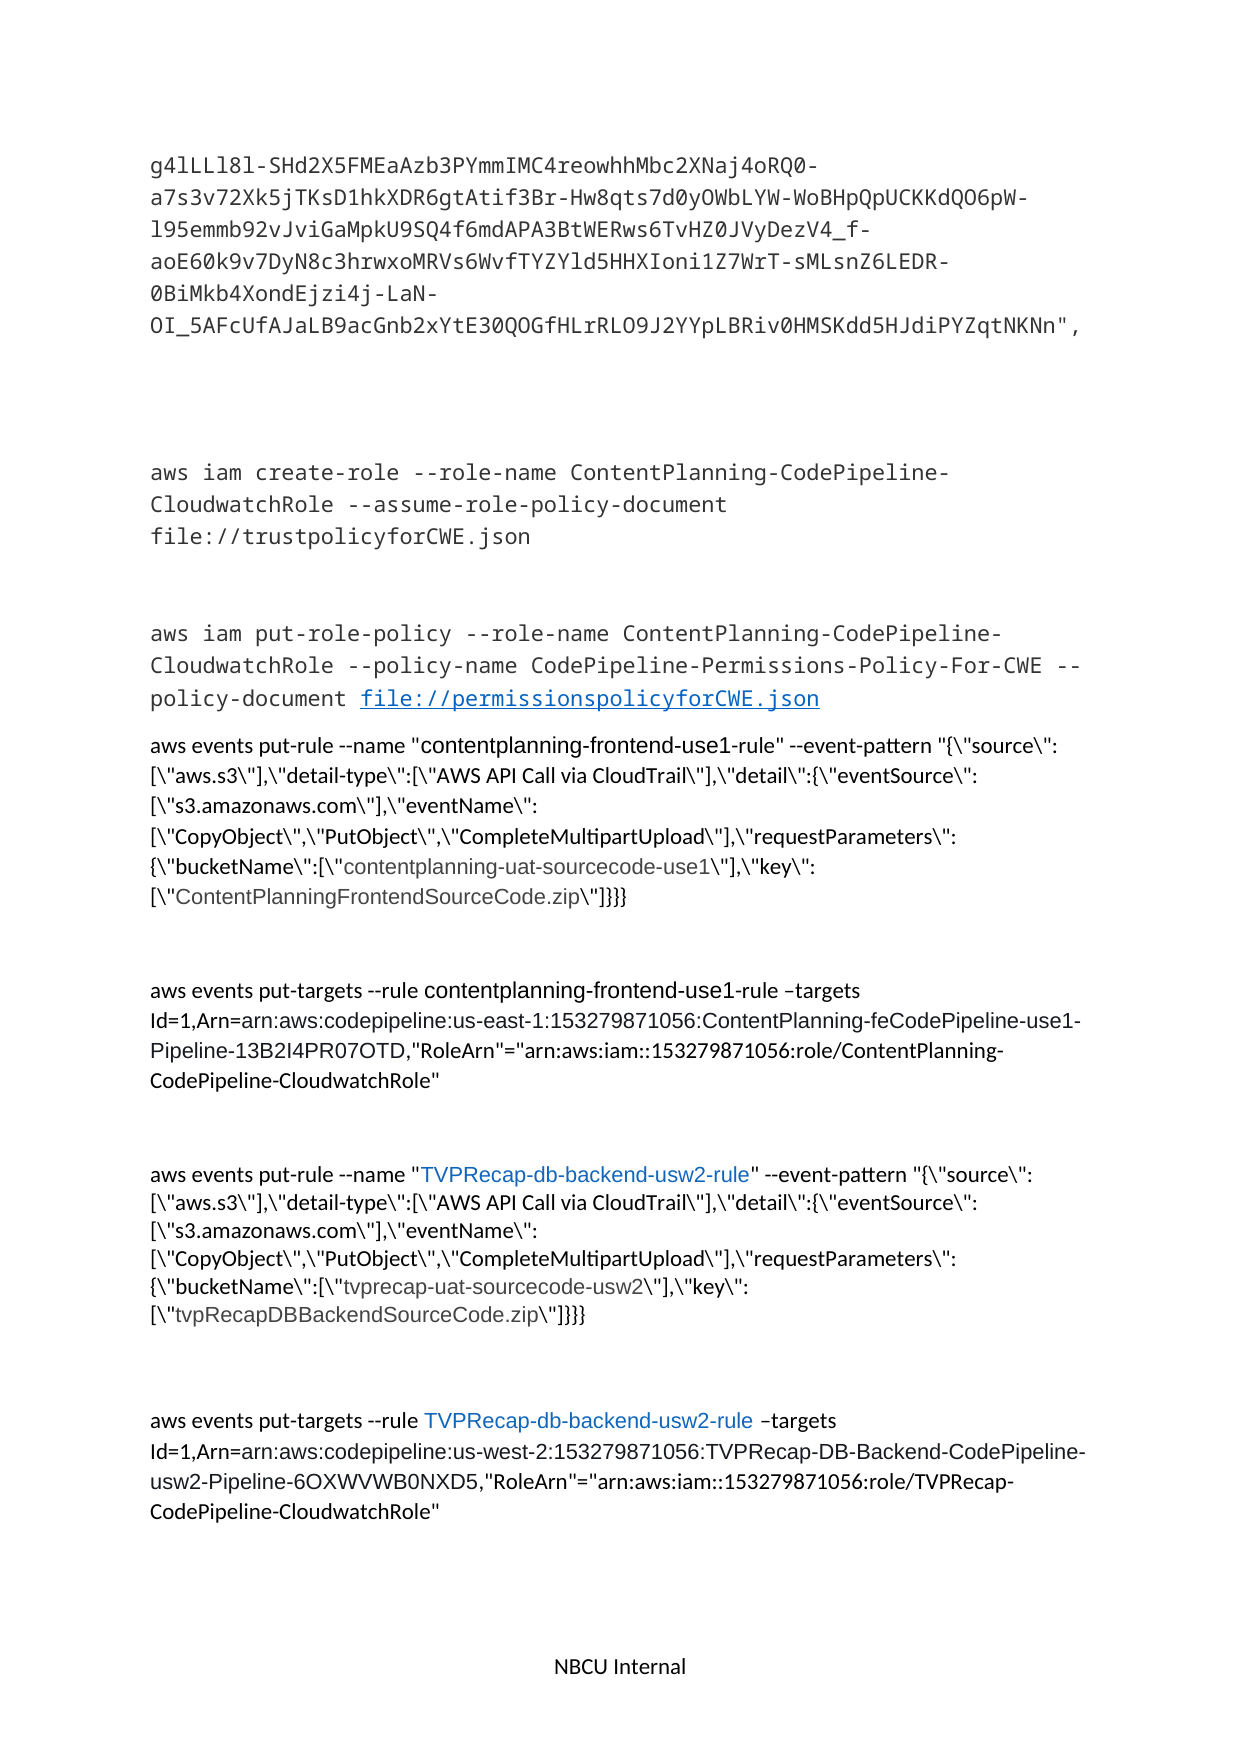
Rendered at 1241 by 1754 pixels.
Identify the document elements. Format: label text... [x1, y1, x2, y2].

text aws events put-rule --name "TVPRecap-db-backend-usw2-rule" --event-pattern "{\"source\":[\"aws.s3\"],\"detail-type\":[\"AWS API Call via CloudTrail\"],\"detail\":{\"eventSource\":[\"s3.amazonaws.com\"],\"eventName\":[\"CopyObject\",\"PutObject\",\"CompleteMultipartUpload\"],\"requestParameters\":{\"bucketName\":[\"tvprecap-uat-sourcecode-usw2\"],\"key\":[\"tvpRecapDBBackendSourceCode.zip\"]}}} [150, 1160, 1090, 1328]
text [150, 150, 1090, 340]
text aws events put-targets --rule TVPRecap-db-backend-usw2-rule –targets Id=1,Arn=arn:aws:codepipeline:us-west-2:153279871056:TVPRecap-DB-Backend-CodePipeline-usw2-Pipeline-6OXWVWB0NXD5,"RoleArn"="arn:aws:iam::153279871056:role/TVPRecap-CodePipeline-CloudwatchRole" [150, 1407, 1090, 1525]
text aws events put-rule --name "contentplanning-frontend-use1-rule" --event-pattern "{\"source\":[\"aws.s3\"],\"detail-type\":[\"AWS API Call via CloudTrail\"],\"detail\":{\"eventSource\":[\"s3.amazonaws.com\"],\"eventName\":[\"CopyObject\",\"PutObject\",\"CompleteMultipartUpload\"],\"requestParameters\":{\"bucketName\":[\"contentplanning-uat-sourcecode-use1\"],\"key\":[\"ContentPlanningFrontendSourceCode.zip\"]}}} [150, 731, 1090, 910]
text aws iam create-role --role-name ContentPlanning-CodePipeline-CloudwatchRole --assume-role-policy-document file://trustpolicyforCWE.json [150, 457, 1090, 551]
text aws iam put-role-policy --role-name ContentPlanning-CodePipeline-CloudwatchRole --policy-name CodePipeline-Permissions-Policy-For-CWE --policy-document file://permissionspolicyforCWE.json [150, 618, 1090, 712]
text aws events put-targets --rule contentplanning-frontend-use1-rule –targets Id=1,Arn=arn:aws:codepipeline:us-east-1:153279871056:ContentPlanning-feCodePipeline-use1-Pipeline-13B2I4PR07OTD,"RoleArn"="arn:aws:iam::153279871056:role/ContentPlanning-CodePipeline-CloudwatchRole" [150, 976, 1090, 1095]
